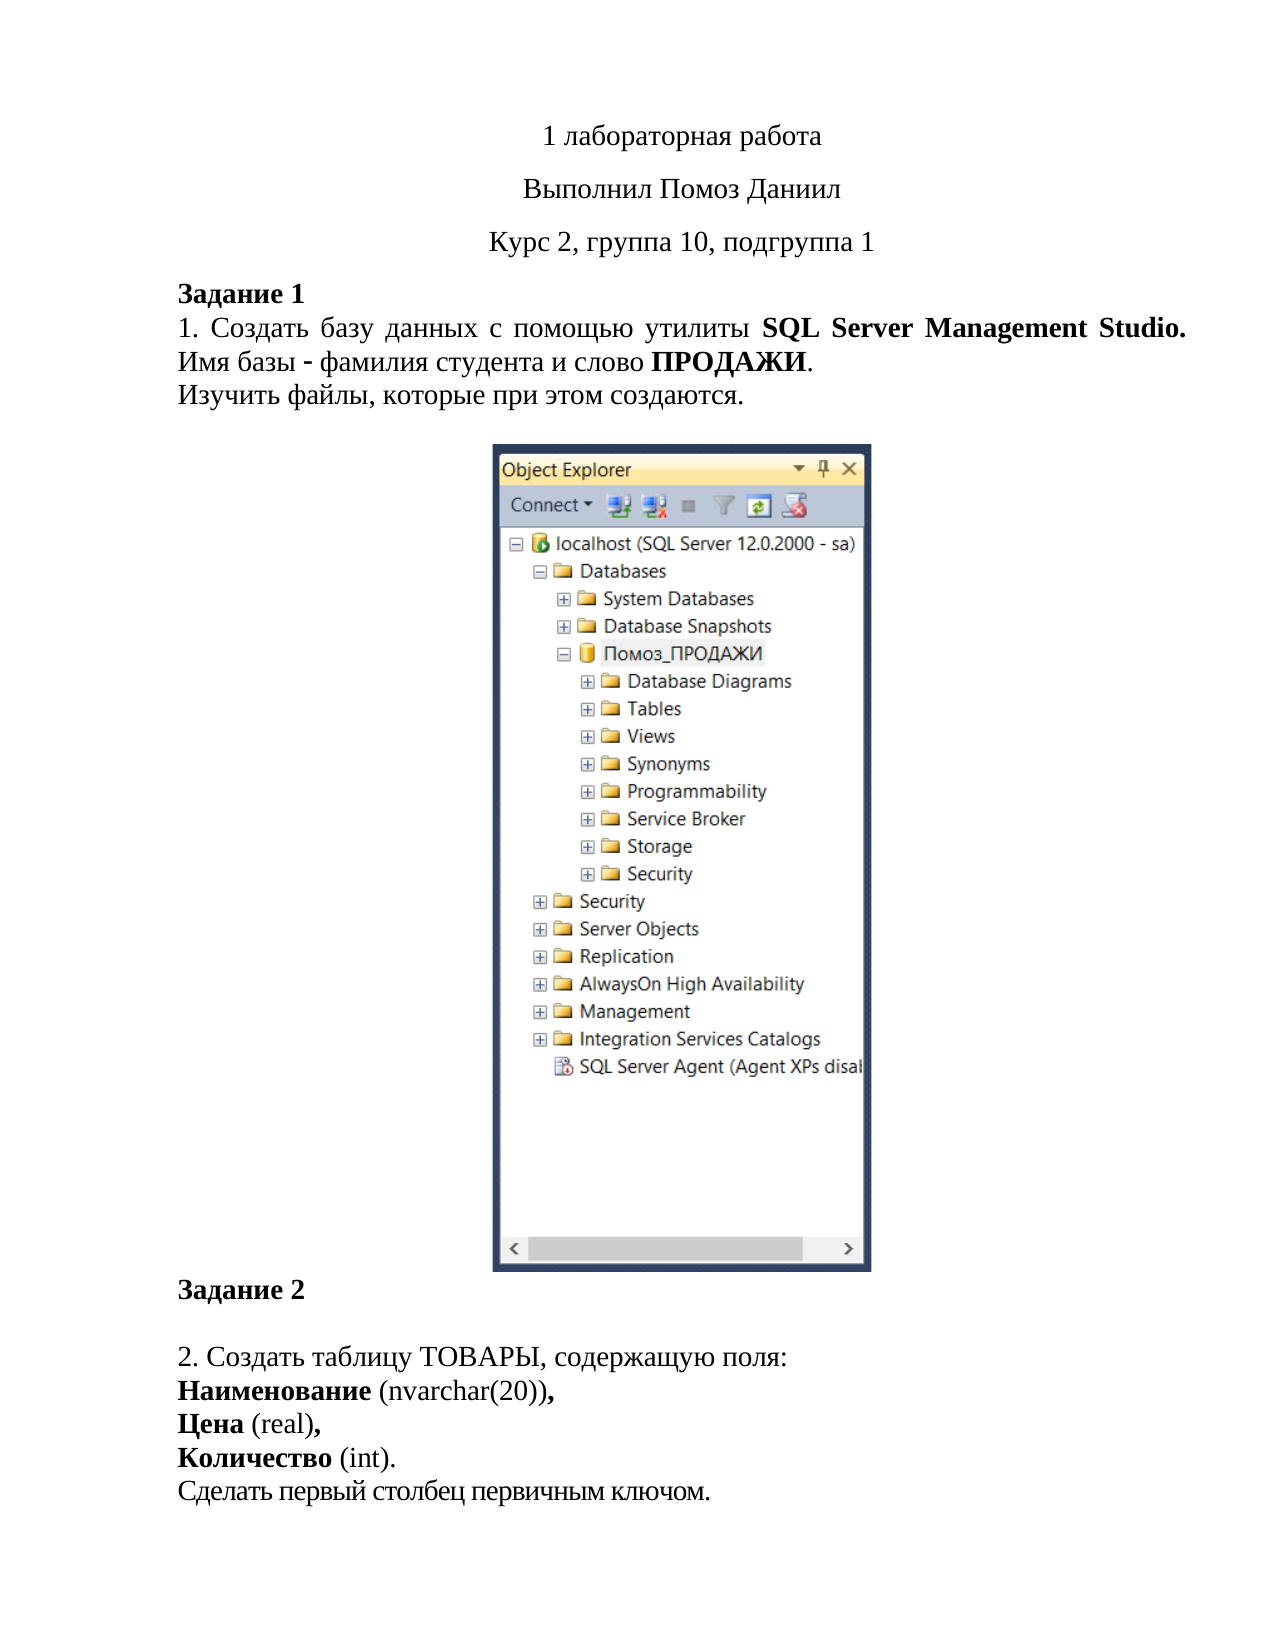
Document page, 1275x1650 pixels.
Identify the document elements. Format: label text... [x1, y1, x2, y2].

text Задание 2 [177, 1272, 1186, 1306]
text Задание 1 [177, 277, 1186, 310]
text Количество (int). [177, 1440, 1186, 1473]
text Курс 2, группа 10, подгруппа 1 [177, 224, 1186, 257]
text Цена (real), [177, 1406, 1186, 1440]
text Выполнил Помоз Даниил [177, 171, 1186, 204]
text Изучить файлы, которые при этом создаются. [177, 377, 1186, 411]
text 2. Создать таблицу ТОВАРЫ, содержащую поля: [177, 1339, 1186, 1373]
text 1. Создать базу данных с помощью утилиты SQL Server Management Studio. Имя базы фамилия студента и слово ПРОДАЖИ. [177, 310, 1186, 377]
text Сделать первый столбец первичным ключом. [177, 1473, 1186, 1507]
text Наименование (nvarchar(20)), [177, 1373, 1186, 1406]
text 1 лабораторная работа [177, 118, 1186, 152]
picture [492, 444, 872, 1272]
